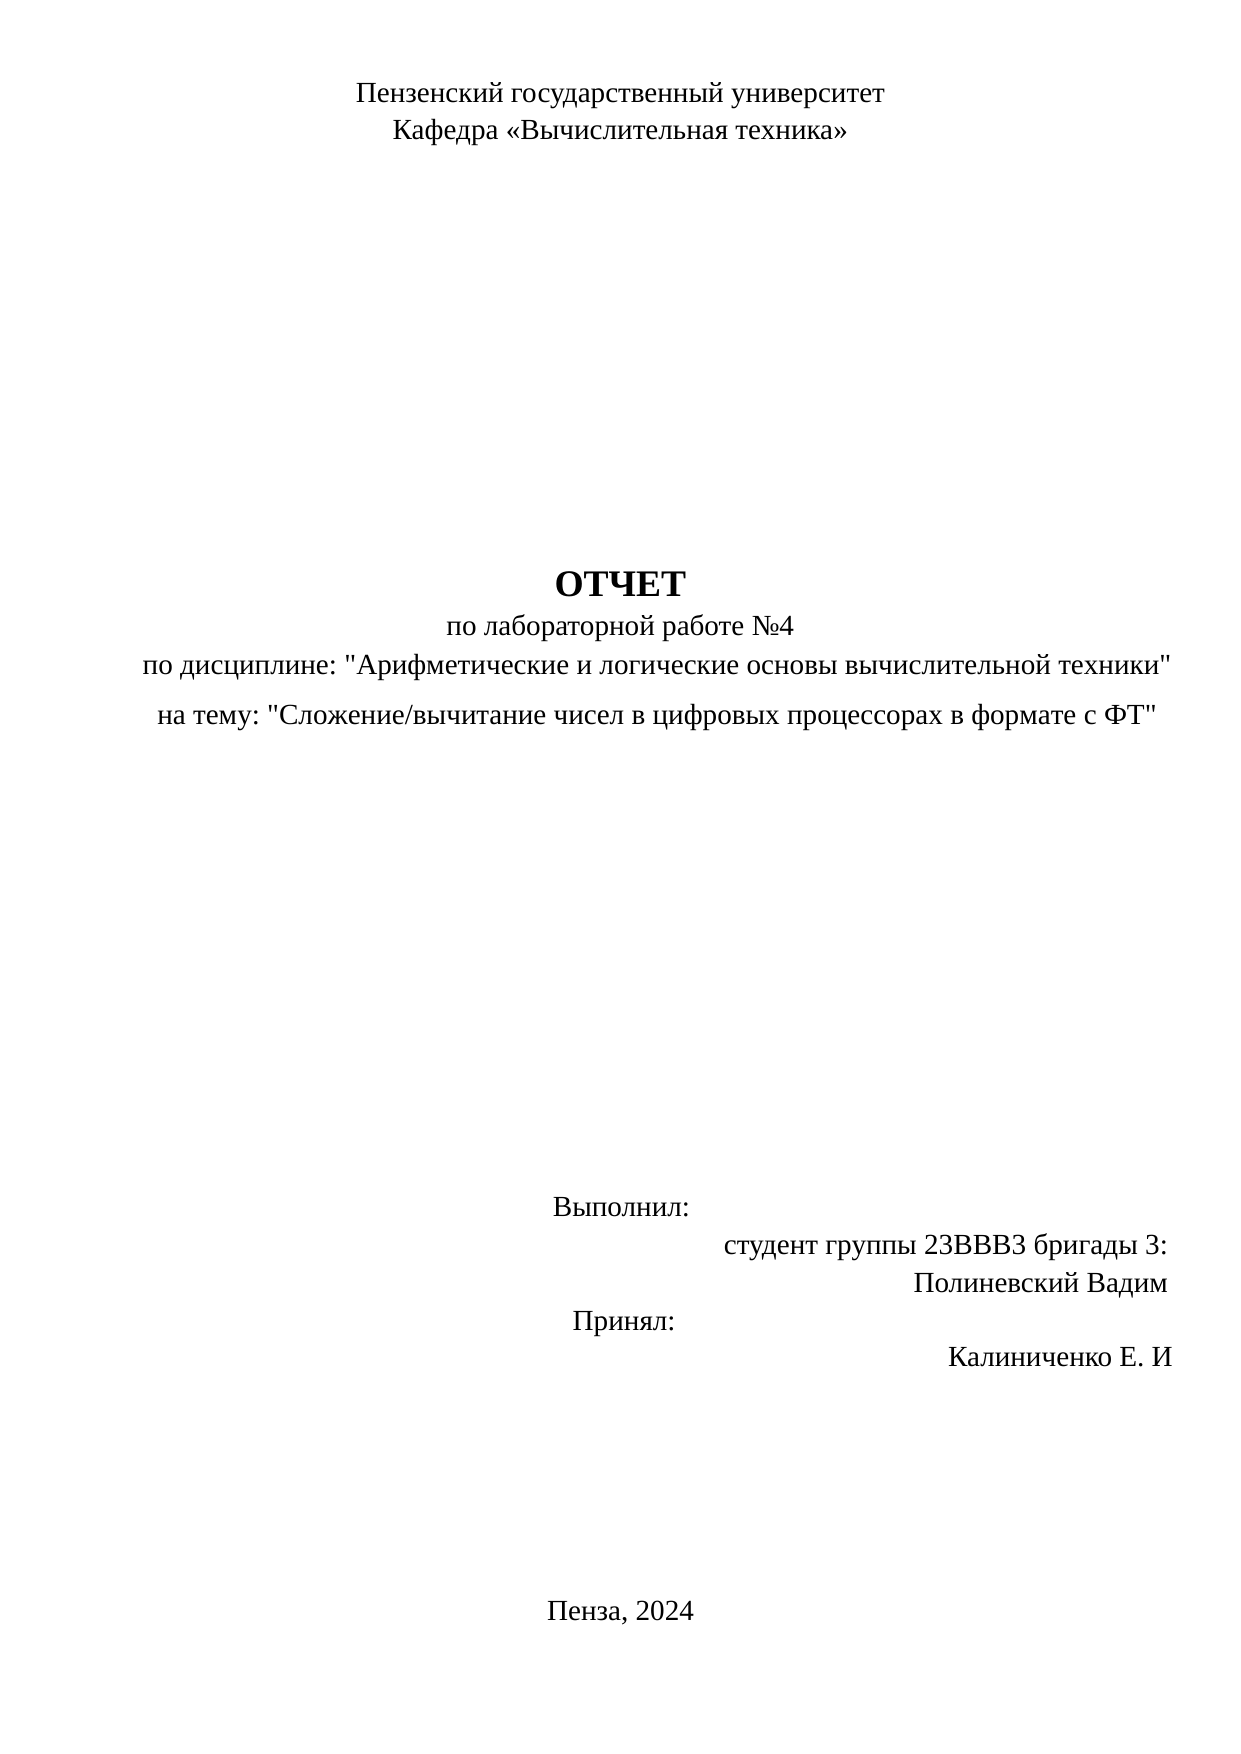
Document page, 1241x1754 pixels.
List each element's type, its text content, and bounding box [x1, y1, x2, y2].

text Пенза, 2024 [75, 1593, 1165, 1627]
text Полиневский Вадим [119, 1265, 1168, 1299]
list по дисциплине: "Арифметические и логические основы вычислительной техники" на тему: "Сложение/вычитание чисел в цифровых процессорах в формате с ФТ" [142, 647, 1173, 731]
text студент группы 23ВВВ3 бригады 3: [119, 1227, 1168, 1261]
text Принял: [75, 1303, 1173, 1337]
text Калиниченко Е. И [75, 1339, 1173, 1373]
text по лабораторной работе №4 [75, 608, 1165, 641]
subtitle ОТЧЕТ [75, 561, 1165, 604]
text Выполнил: [75, 1189, 1168, 1223]
text Пензенский государственный университет Кафедра «Вычислительная техника» [356, 75, 998, 146]
